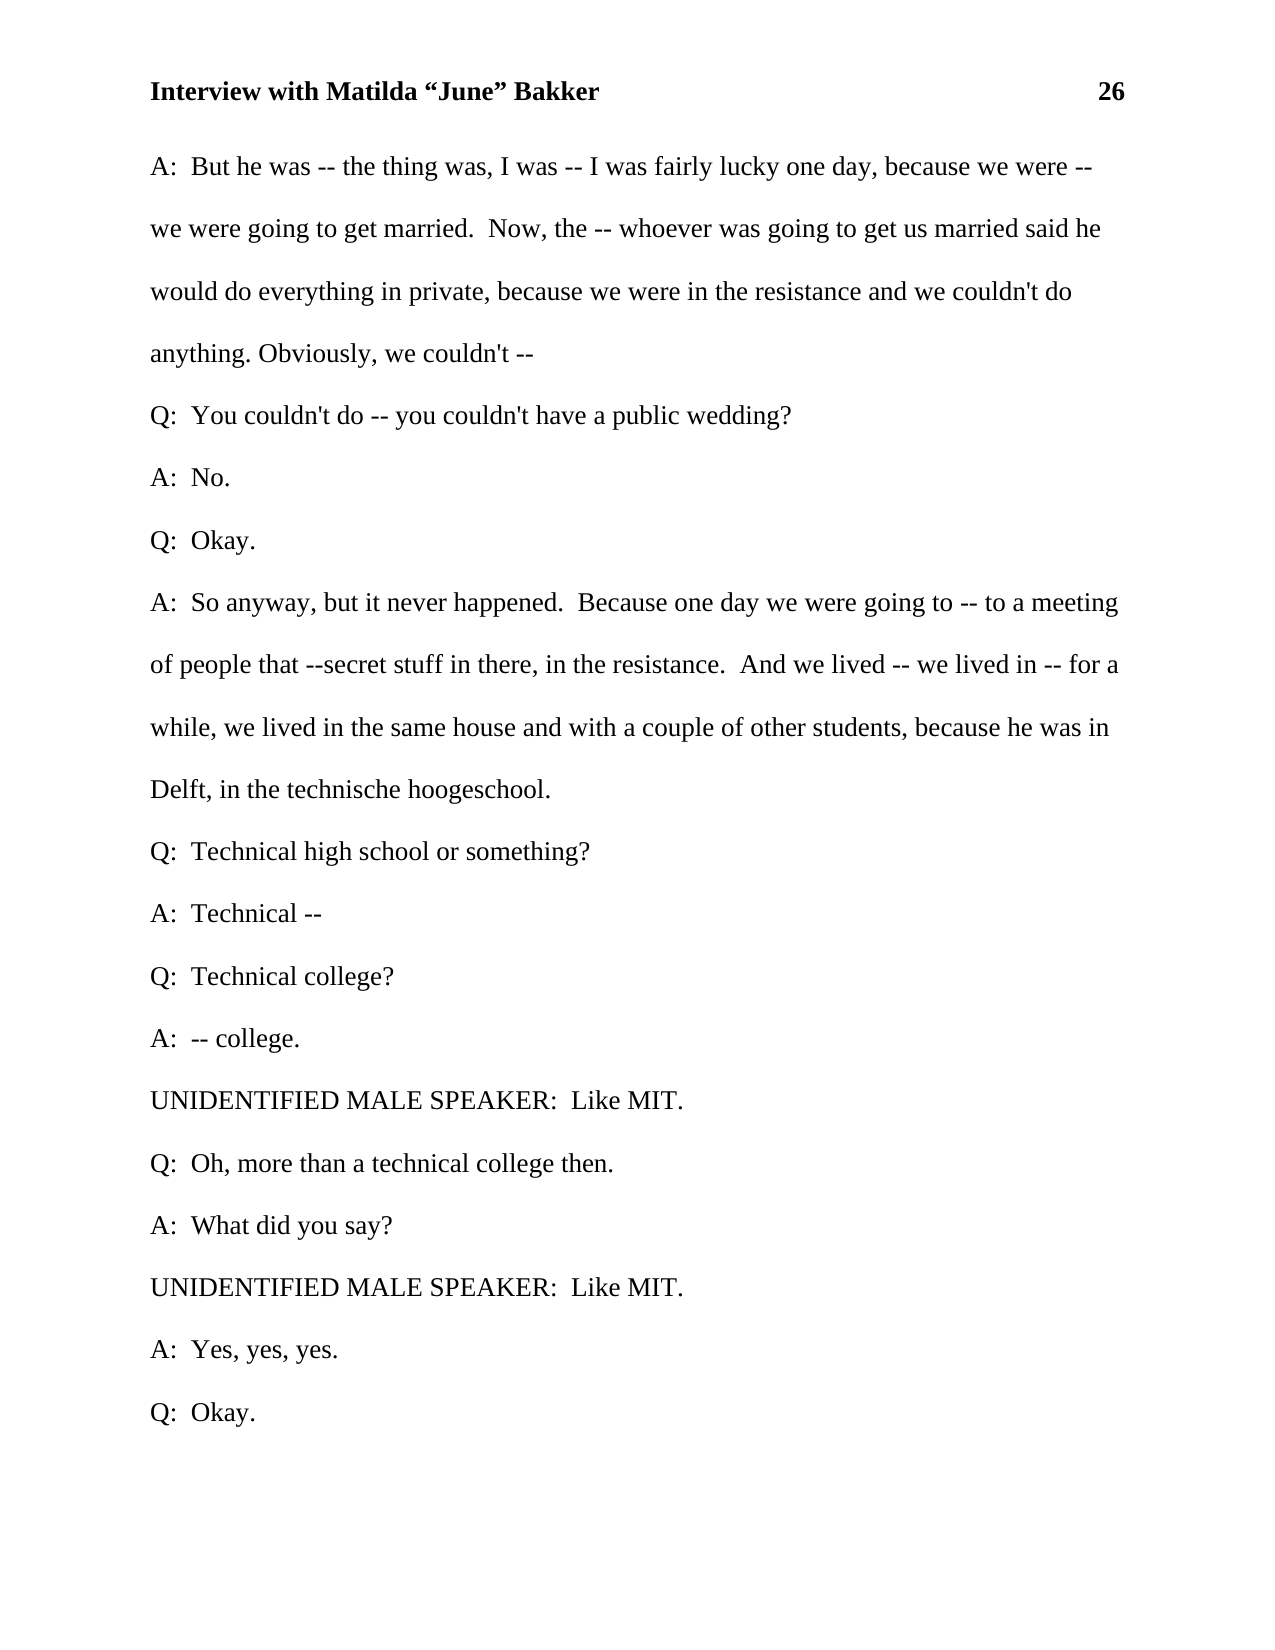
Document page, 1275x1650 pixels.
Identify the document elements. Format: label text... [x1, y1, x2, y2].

text A: What did you say? [150, 1209, 1125, 1240]
text Q: You couldn't do -- you couldn't have a public wedding? [150, 399, 1125, 430]
text A: -- college. [150, 1022, 1125, 1053]
text Q: Oh, more than a technical college then. [150, 1147, 1125, 1178]
text UNIDENTIFIED MALE SPEAKER: Like MIT. [150, 1271, 1125, 1302]
text A: Yes, yes, yes. [150, 1333, 1125, 1365]
text A: No. [150, 461, 1125, 493]
text A: But he was -- the thing was, I was -- I was fairly lucky one day, because we were -- we were going to get married. Now, the -- whoever was going to get us married said he would do everything in private, because we were in the resistance and we couldn't do anything. Obviously, we couldn't -- [150, 150, 1125, 368]
text Q: Technical college? [150, 960, 1125, 991]
text UNIDENTIFIED MALE SPEAKER: Like MIT. [150, 1084, 1125, 1116]
text Q: Technical high school or something? [150, 835, 1125, 866]
text Q: Okay. [150, 524, 1125, 555]
text Q: Okay. [150, 1396, 1125, 1427]
text A: So anyway, but it never happened. Because one day we were going to -- to a meeting of people that --secret stuff in there, in the resistance. And we lived -- we lived in -- for a while, we lived in the same house and with a couple of other students, because he was in Delft, in the technische hoogeschool. [150, 586, 1125, 804]
text A: Technical -- [150, 897, 1125, 929]
